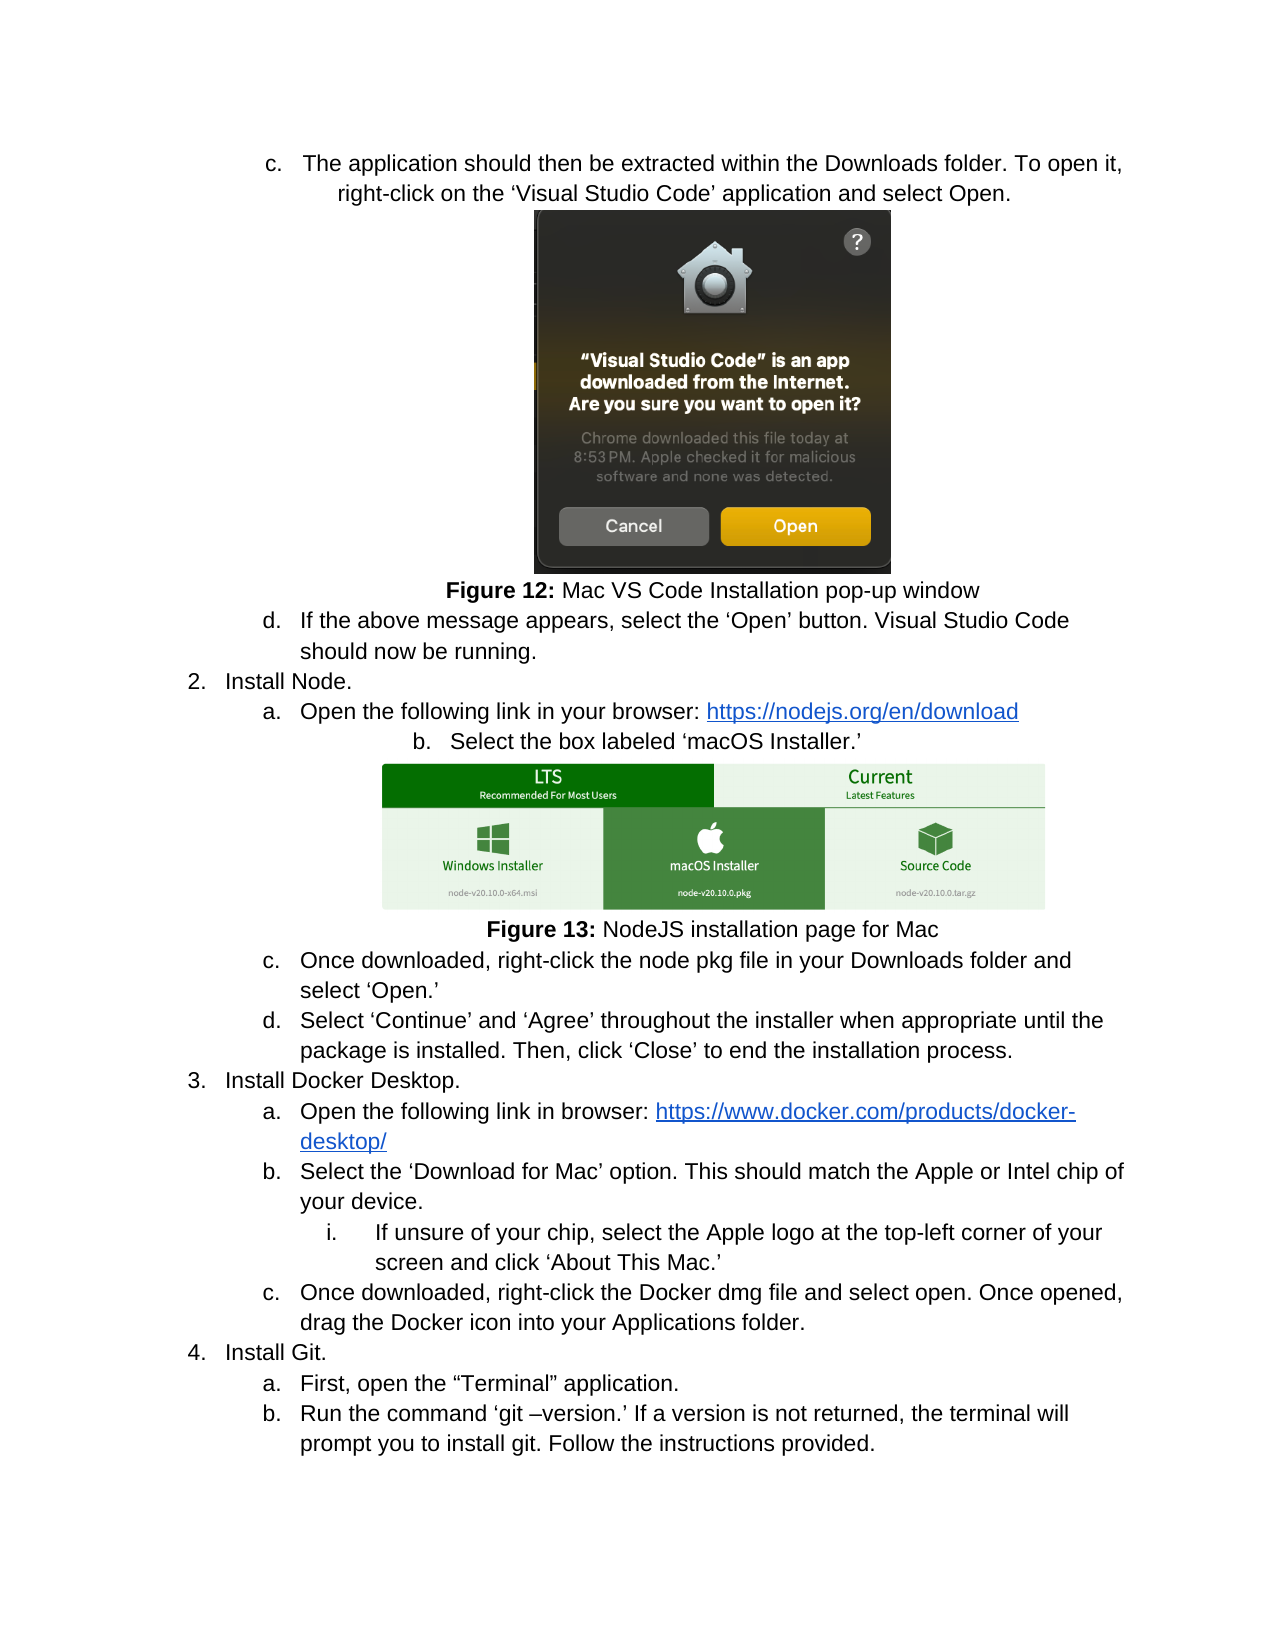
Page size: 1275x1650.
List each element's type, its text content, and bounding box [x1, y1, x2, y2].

list First, open the “Terminal” application. [262, 1369, 1125, 1396]
list Select the ‘Download for Mac’ option. This should match the Apple or Intel chip of your device. [262, 1158, 1125, 1214]
list Install Node. [187, 668, 1125, 694]
list If the above message appears, select the ‘Open’ button. Visual Studio Code should now be running. [262, 607, 1125, 664]
picture [379, 758, 1046, 913]
text Figure 13: NodeJS installation page for Mac [300, 916, 1125, 943]
list Once downloaded, right-click the Docker dmg file and select open. Once opened, drag the Docker icon into your Applications folder. [262, 1279, 1125, 1335]
list If unsure of your chip, select the Apple logo at the top-left corner of your screen and click ‘About This Mac.’ [337, 1218, 1125, 1275]
list Once downloaded, right-click the node pkg file in your Downloads folder and select ‘Open.’ [262, 947, 1125, 1003]
list Open the following link in your browser: https://nodejs.org/en/download [262, 698, 1125, 724]
text Figure 12: Mac VS Code Installation pop-up window [300, 577, 1125, 603]
list Install Docker Desktop. [187, 1067, 1125, 1094]
list Run the command ‘git –version.’ If a version is not returned, the terminal will prompt you to install git. Follow the instructions provided. [262, 1400, 1125, 1456]
picture [534, 210, 891, 574]
list Select ‘Continue’ and ‘Agree’ throughout the installer when appropriate until the package is installed. Then, click ‘Close’ to end the installation process. [262, 1007, 1125, 1063]
list Open the following link in browser: https://www.docker.com/products/docker-desktop/ [262, 1098, 1125, 1154]
list Install Git. [187, 1339, 1125, 1366]
